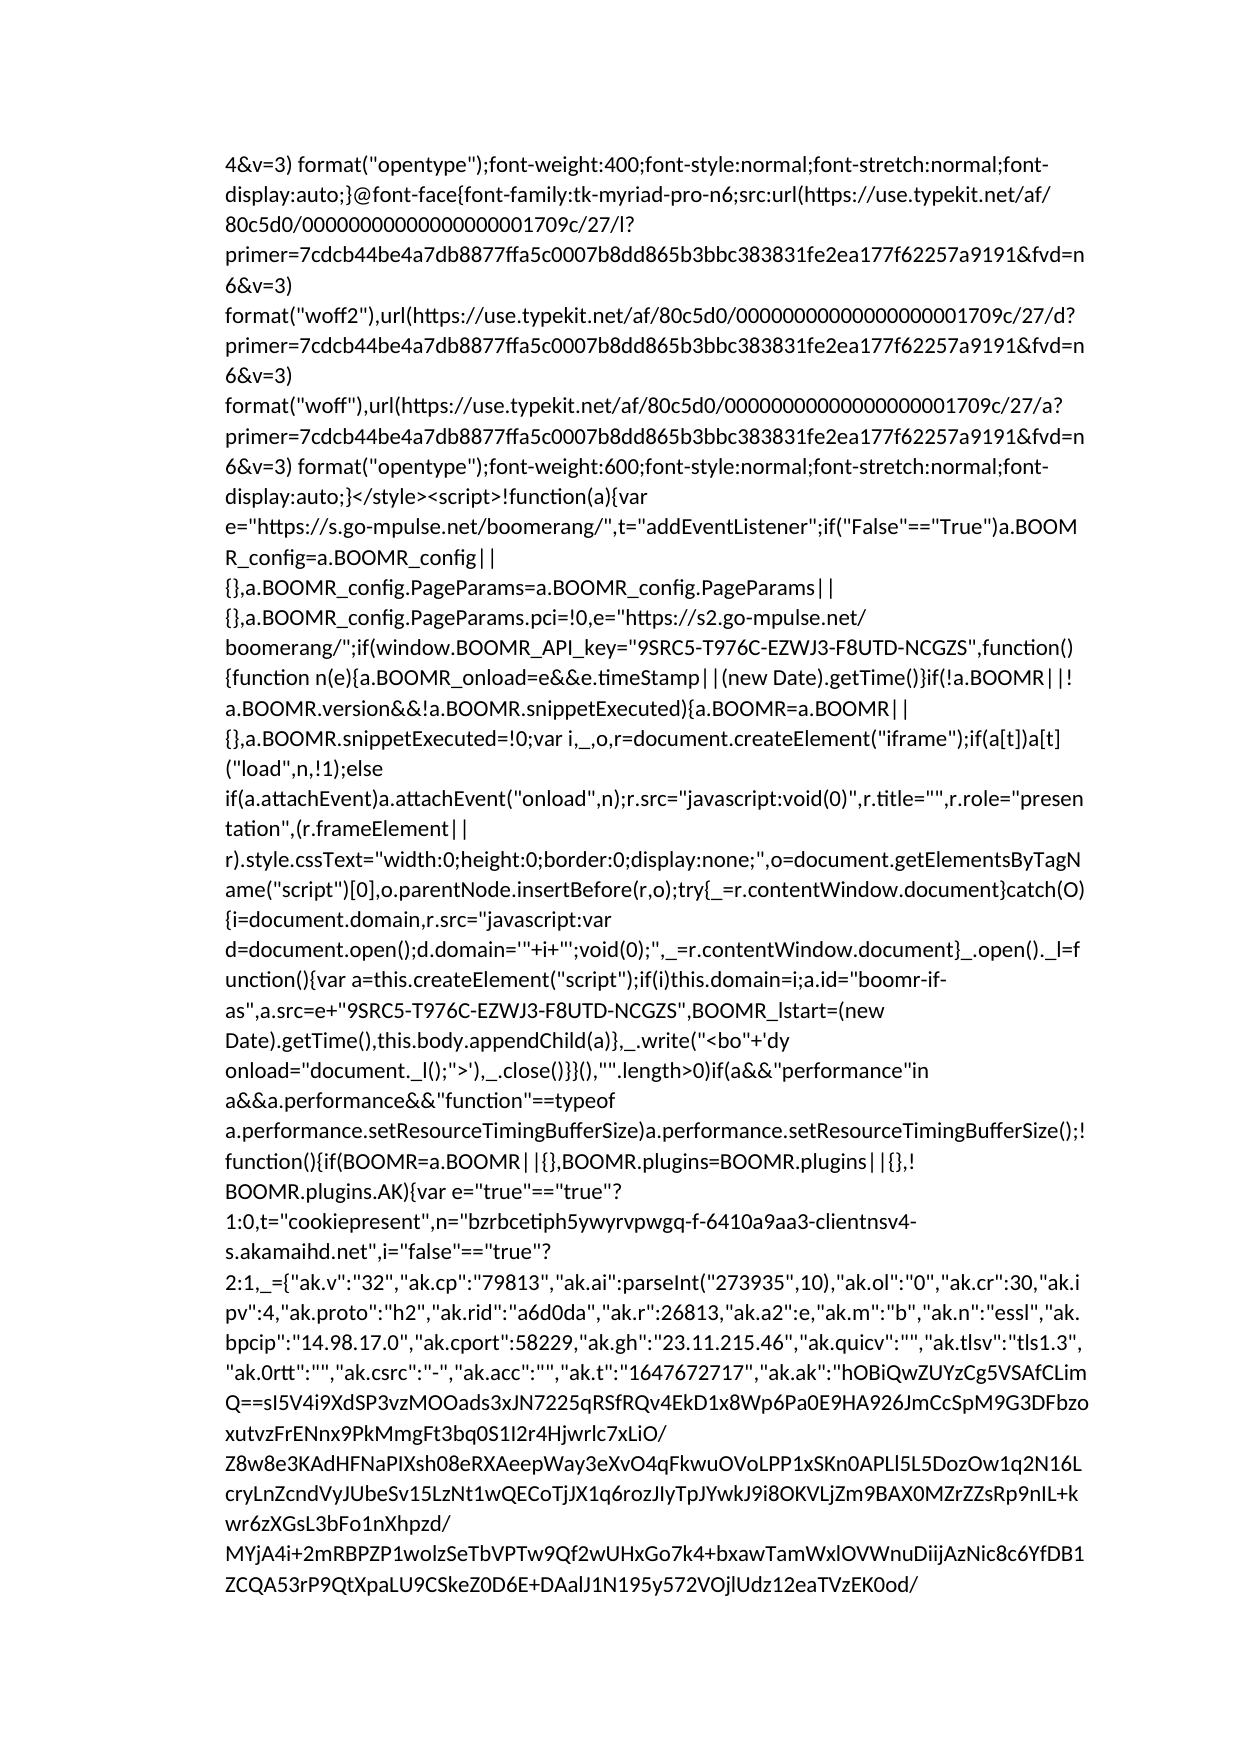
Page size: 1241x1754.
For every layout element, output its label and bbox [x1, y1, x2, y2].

list [225, 150, 1090, 1598]
